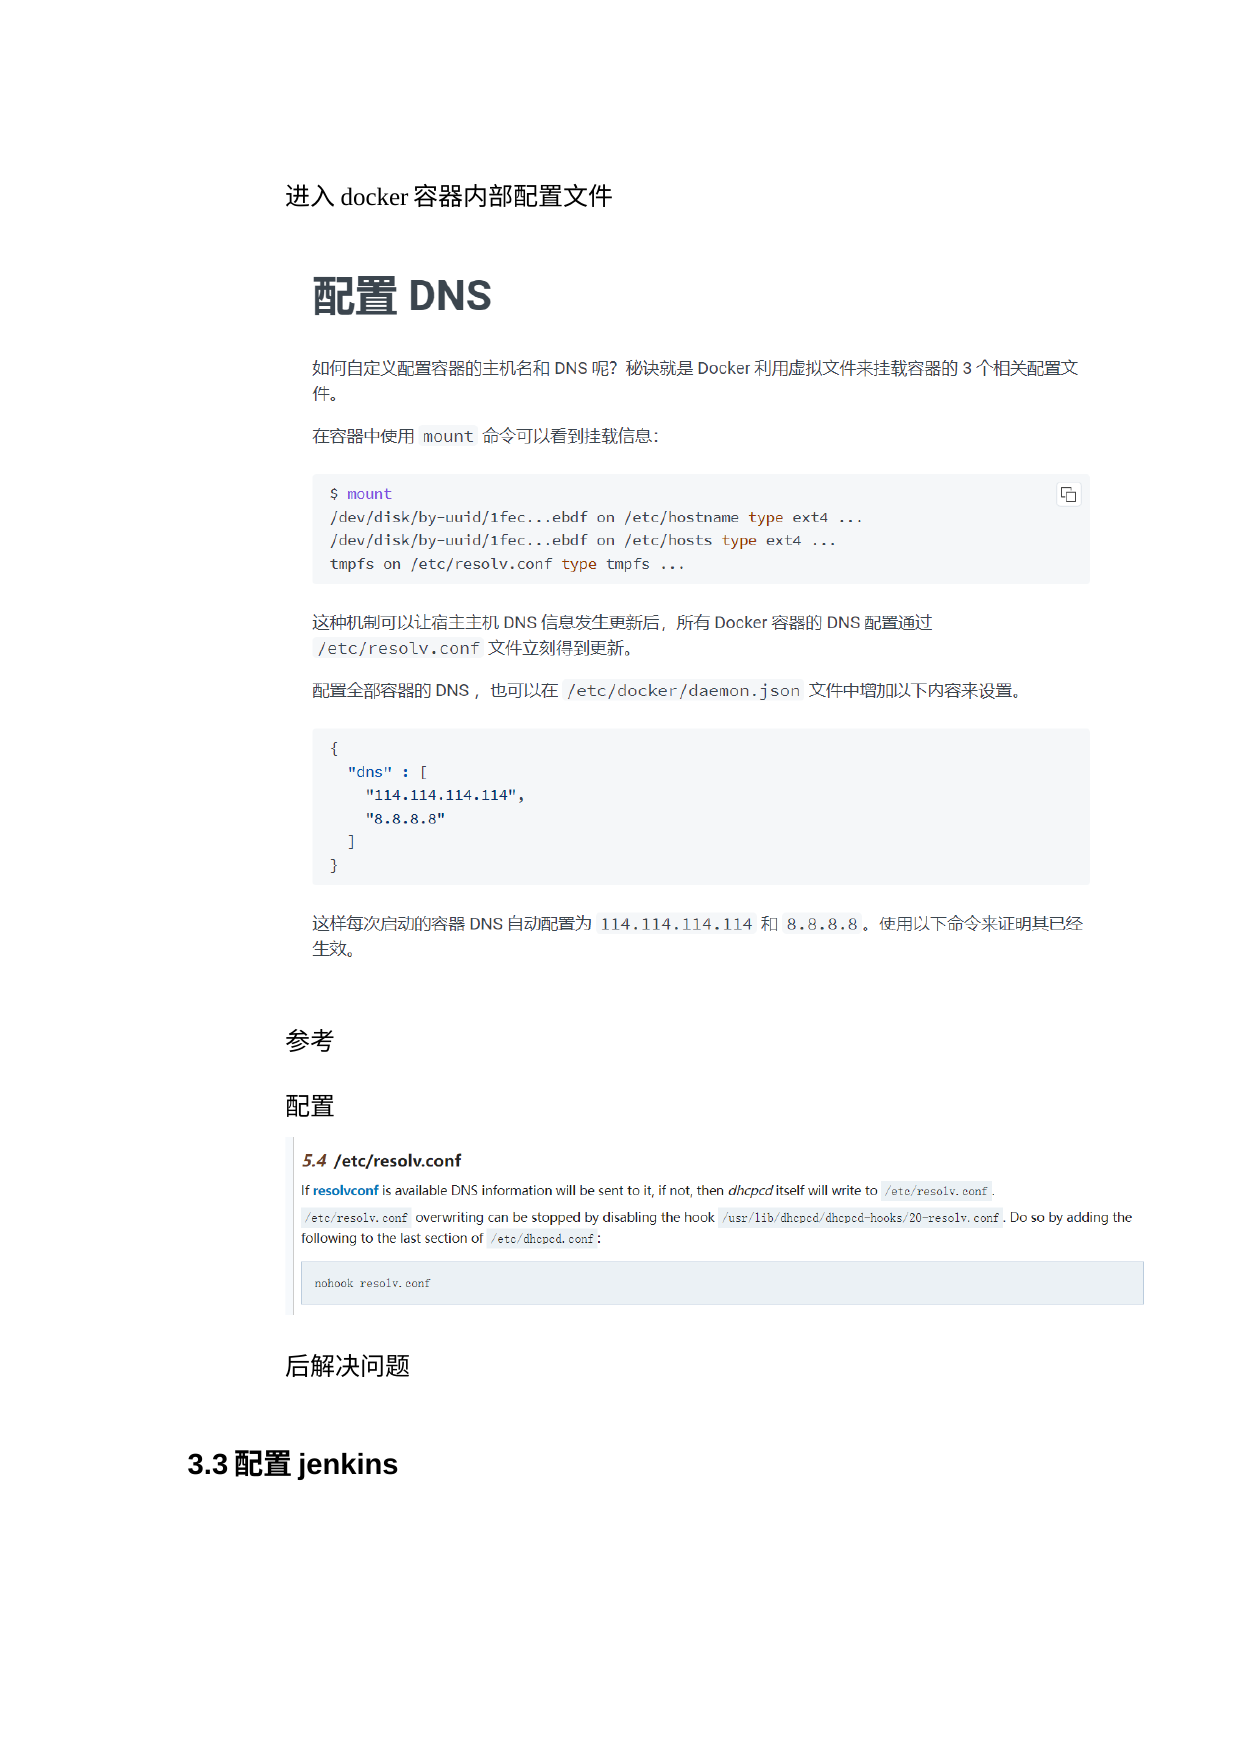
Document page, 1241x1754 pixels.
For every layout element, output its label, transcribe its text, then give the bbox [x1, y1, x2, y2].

text 参考 [187, 1007, 1053, 1072]
text 后解决问题 [187, 1332, 1053, 1397]
text 配置 [187, 1072, 1053, 1137]
picture [285, 1137, 1150, 1315]
picture [285, 259, 1150, 980]
text 进入docker容器内部配置文件 [187, 162, 1053, 227]
subtitle 3.3配置jenkins [187, 1429, 1053, 1494]
